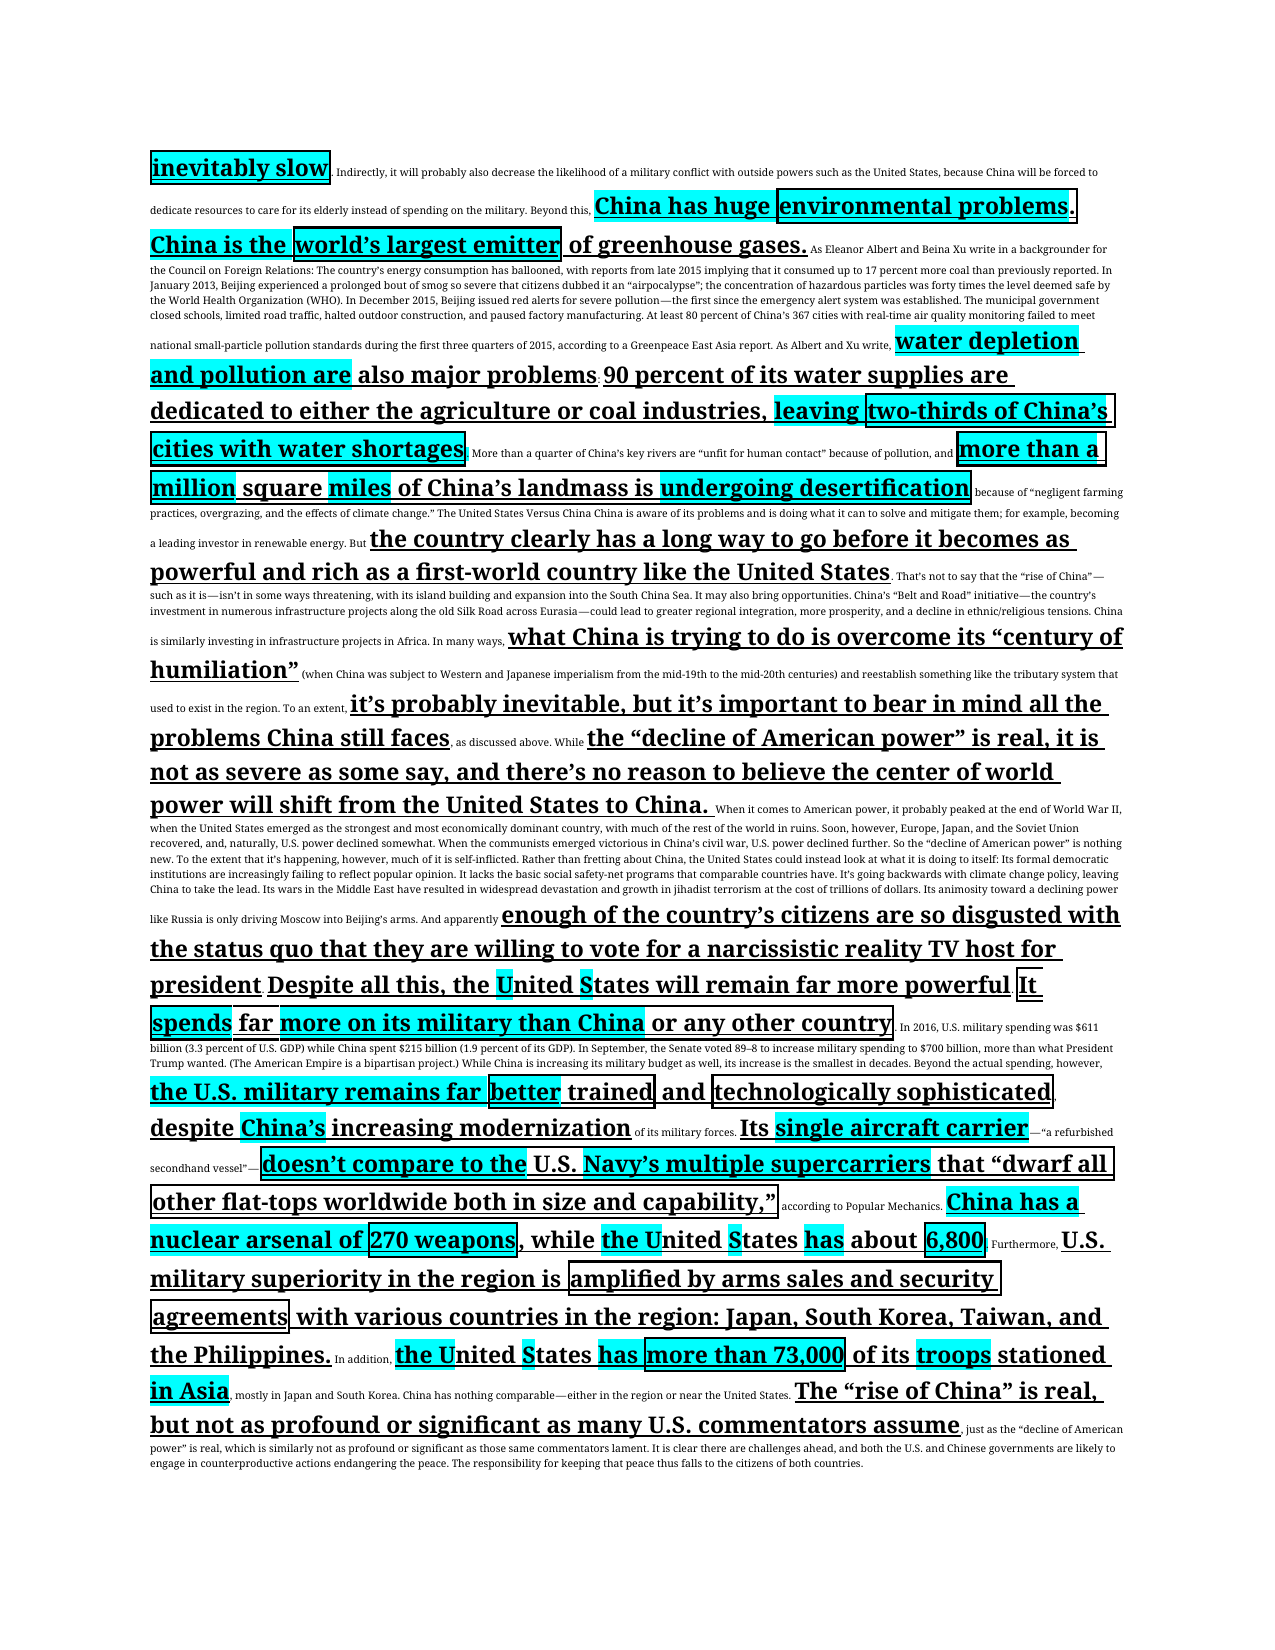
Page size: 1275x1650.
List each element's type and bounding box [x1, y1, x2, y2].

text [150, 150, 1125, 1470]
